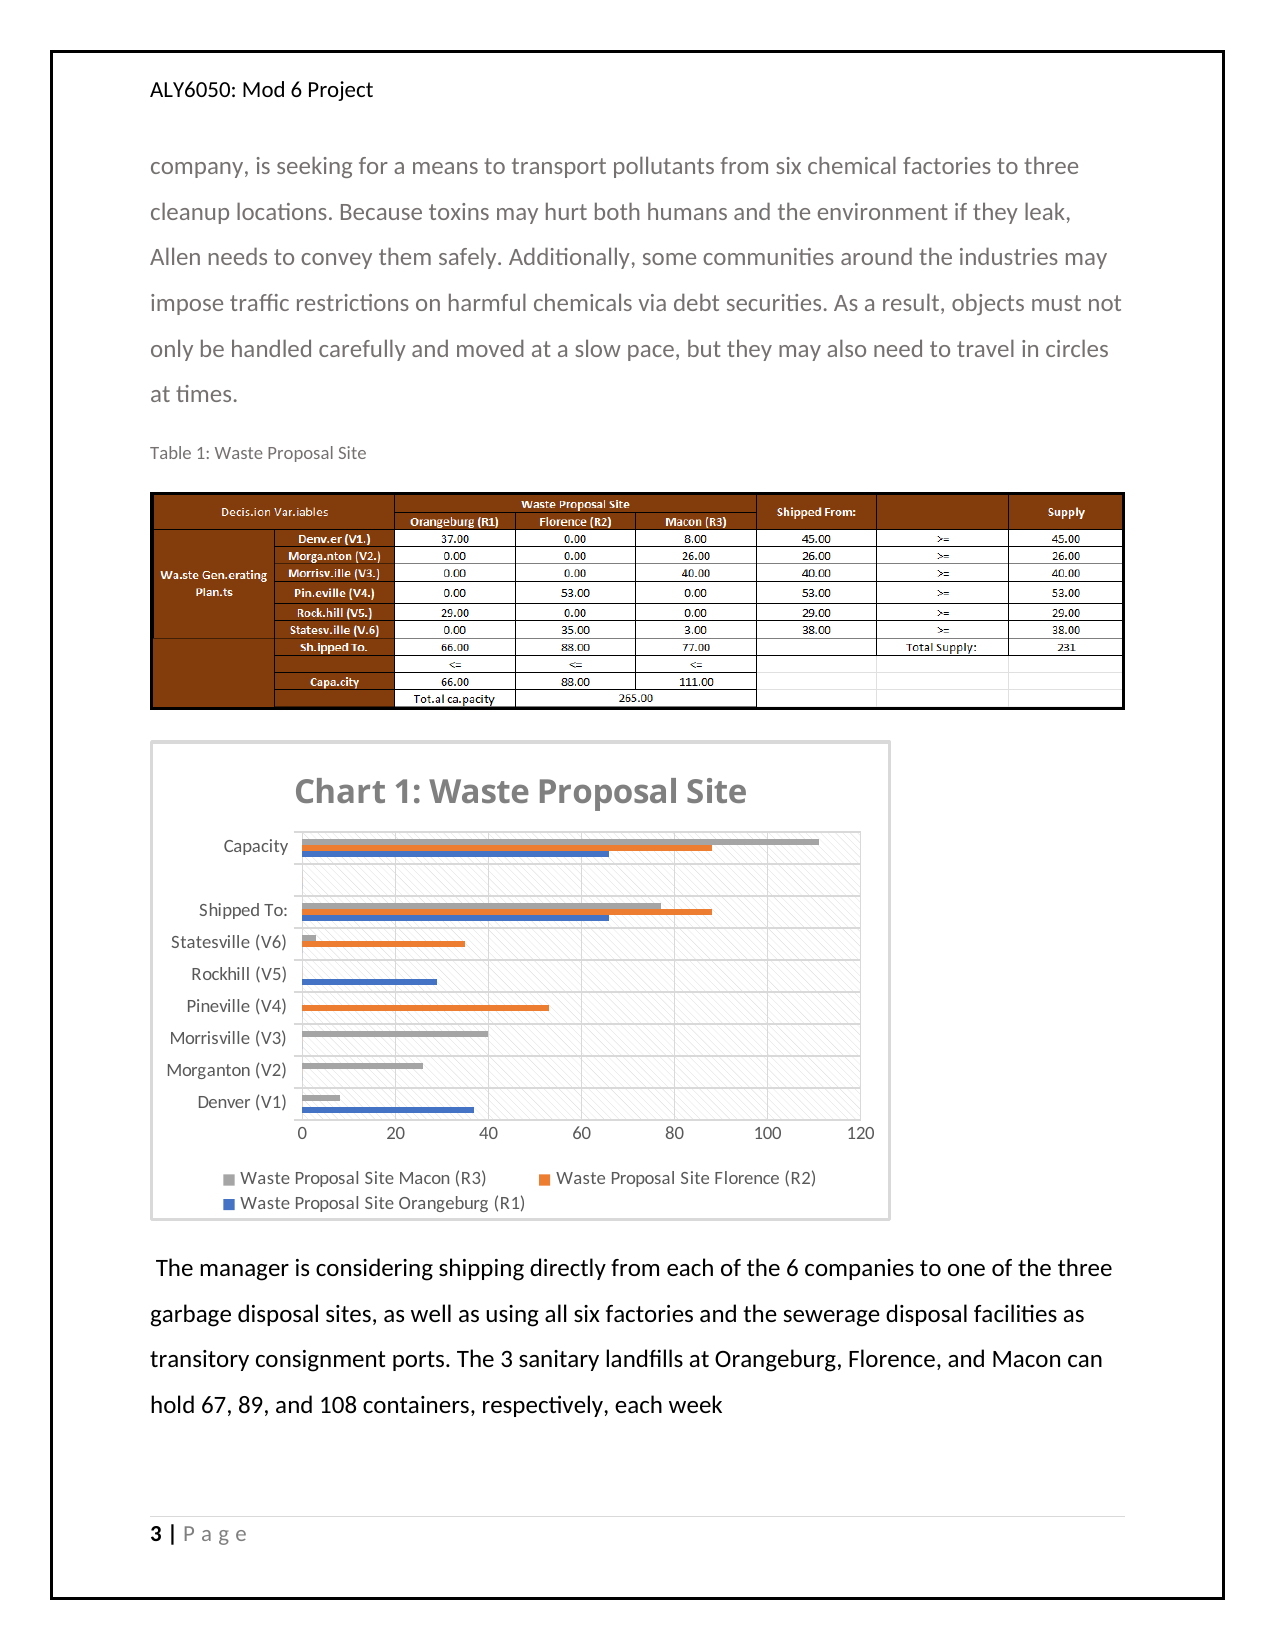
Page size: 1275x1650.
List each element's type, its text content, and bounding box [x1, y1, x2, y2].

text The manager is considering shipping directly from each of the 6 companies to one of the three garbage disposal sites, as well as using all six factories and the sewerage disposal facilities as transitory consignment ports. The 3 sanitary landfills at Orangeburg, Florence, and Macon can hold 67, 89, and 108 containers, respectively, each week [150, 1252, 1125, 1420]
text Table 1: Waste Proposal Site [150, 441, 1125, 464]
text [150, 150, 1125, 409]
picture [153, 495, 1122, 707]
